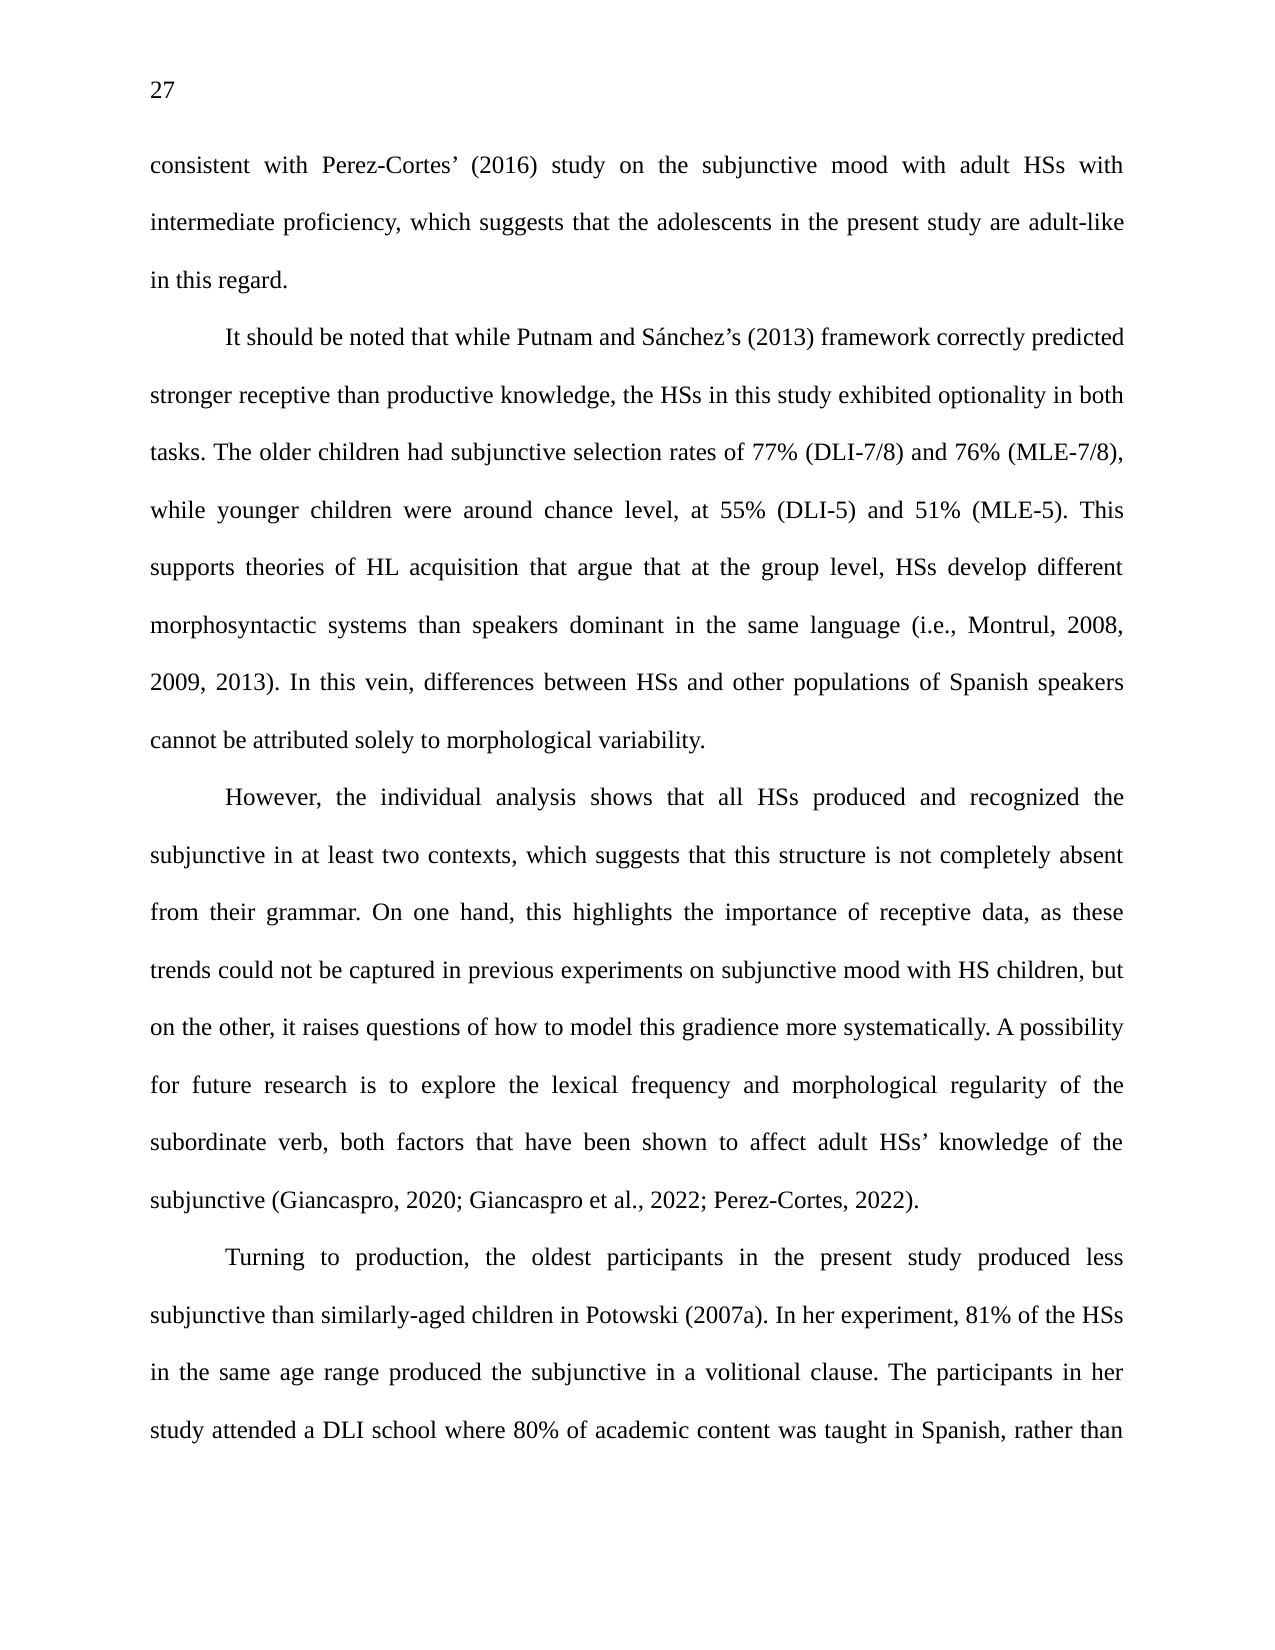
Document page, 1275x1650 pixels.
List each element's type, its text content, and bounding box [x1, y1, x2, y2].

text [150, 1242, 1125, 1444]
text However, the individual analysis shows that all HSs produced and recognized the subjunctive in at least two contexts, which suggests that this structure is not completely absent from their grammar. On one hand, this highlights the importance of receptive data, as these trends could not be captured in previous experiments on subjunctive mood with HS children, but on the other, it raises questions of how to model this gradience more systematically. A possibility for future research is to explore the lexical frequency and morphological regularity of the subordinate verb, both factors that have been shown to affect adult HSs’ knowledge of the subjunctive (Giancaspro, 2020; Giancaspro et al., 2022; Perez-Cortes, 2022). [150, 782, 1125, 1214]
text It should be noted that while Putnam and Sánchez’s (2013) framework correctly predicted stronger receptive than productive knowledge, the HSs in this study exhibited optionality in both tasks. The older children had subjunctive selection rates of 77% (DLI-7/8) and 76% (MLE-7/8), while younger children were around chance level, at 55% (DLI-5) and 51% (MLE-5). This supports theories of HL acquisition that argue that at the group level, HSs develop different morphosyntactic systems than speakers dominant in the same language (i.e., Montrul, 2008, 2009, 2013). In this vein, differences between HSs and other populations of Spanish speakers cannot be attributed solely to morphological variability. [150, 322, 1125, 754]
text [150, 150, 1125, 294]
